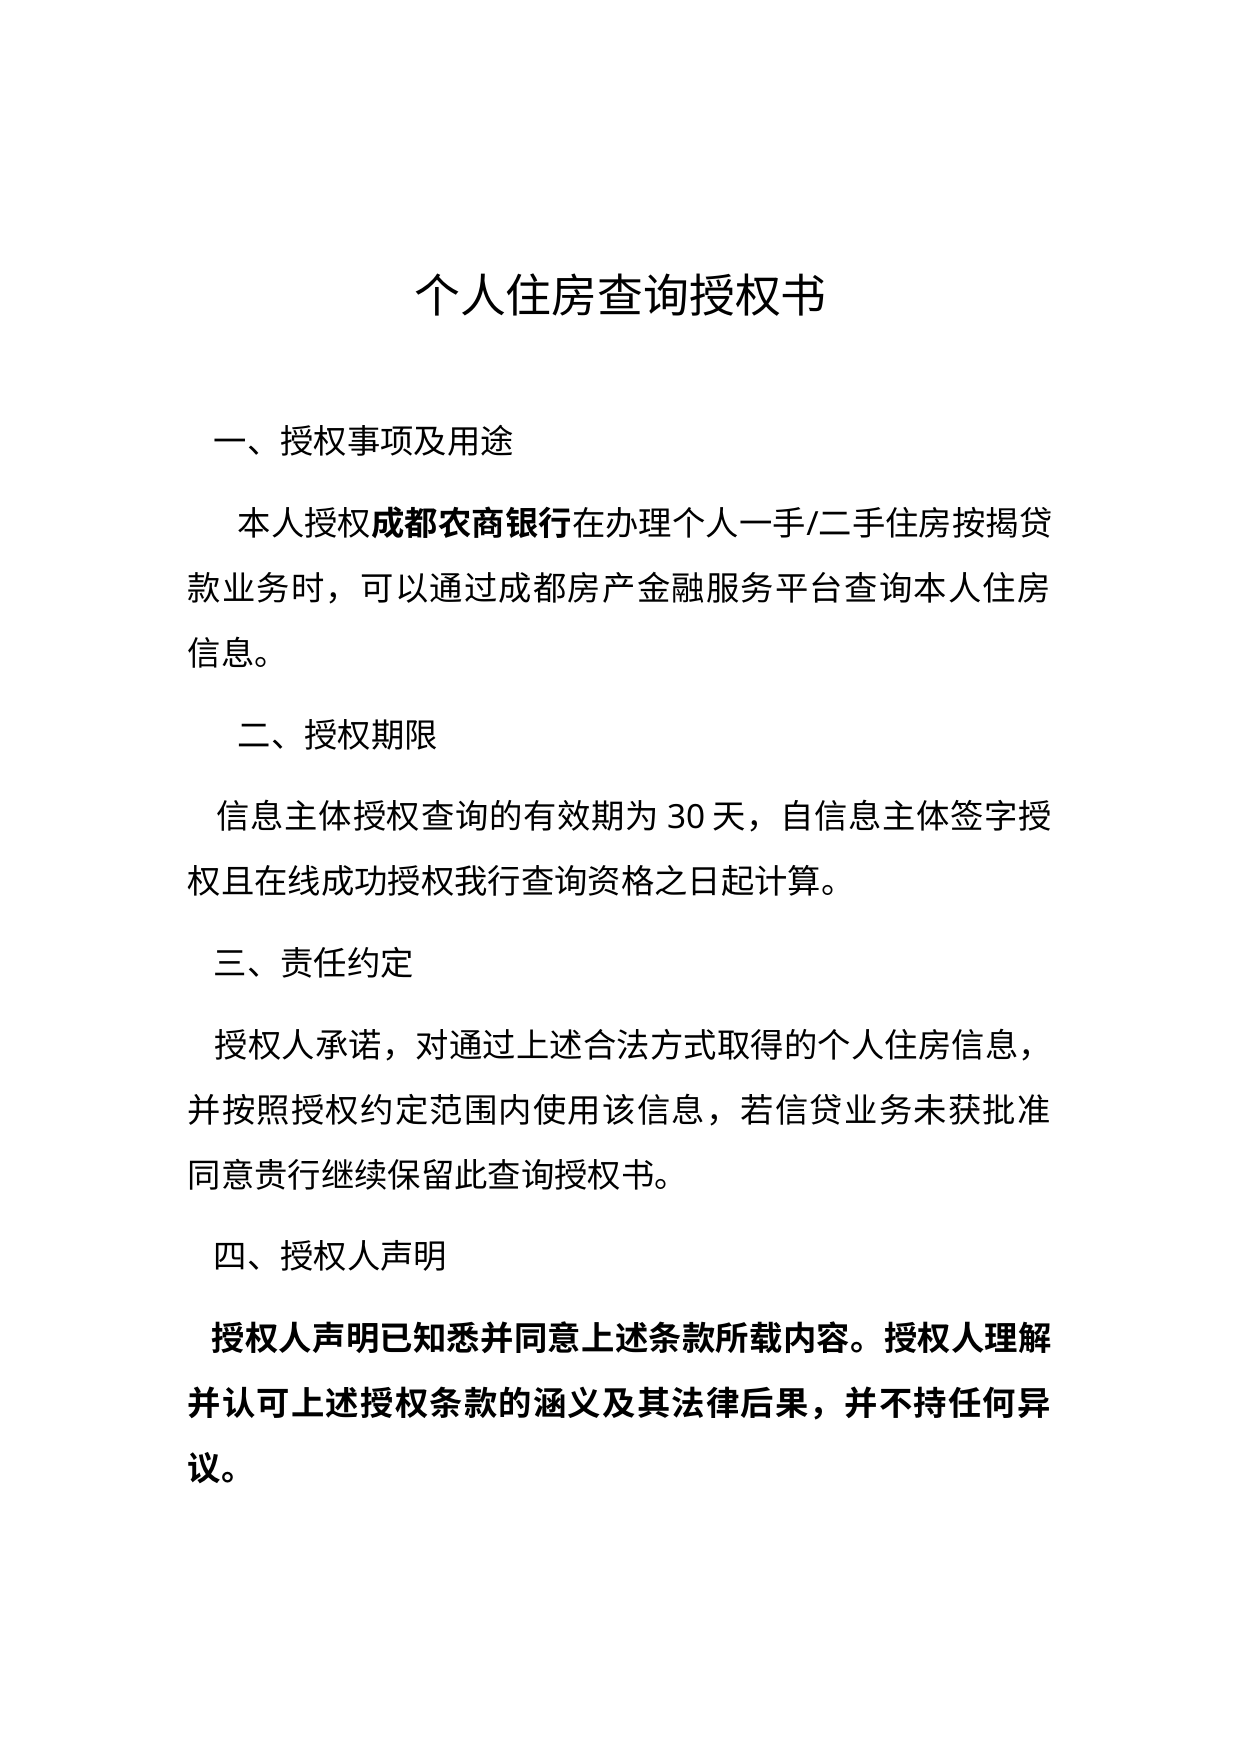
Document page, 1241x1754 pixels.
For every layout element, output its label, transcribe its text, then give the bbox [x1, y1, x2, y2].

text 三、责任约定 [187, 929, 1053, 994]
text 二、授权期限 [187, 700, 1053, 765]
text 四、授权人声明 [187, 1222, 1053, 1287]
text 一、授权事项及用途 [187, 407, 1053, 472]
text 个人住房查询授权书 [187, 244, 1053, 341]
text 授权人承诺，对通过上述合法方式取得的个人住房信息，并按照授权约定范围内使用该信息，若信贷业务未获批准，同意贵行继续保留此查询授权书。 [187, 1010, 1053, 1205]
text 本人授权成都农商银行在办理个人一手/二手住房按揭贷款业务时，可以通过成都房产金融服务平台查询本人住房信息。 [187, 489, 1053, 684]
text 信息主体授权查询的有效期为30天，自信息主体签字授权且在线成功授权我行查询资格之日起计算。 [187, 782, 1053, 912]
text 授权人声明已知悉并同意上述条款所载内容。授权人理解并认可上述授权条款的涵义及其法律后果，并不持任何异议。 [187, 1304, 1053, 1499]
